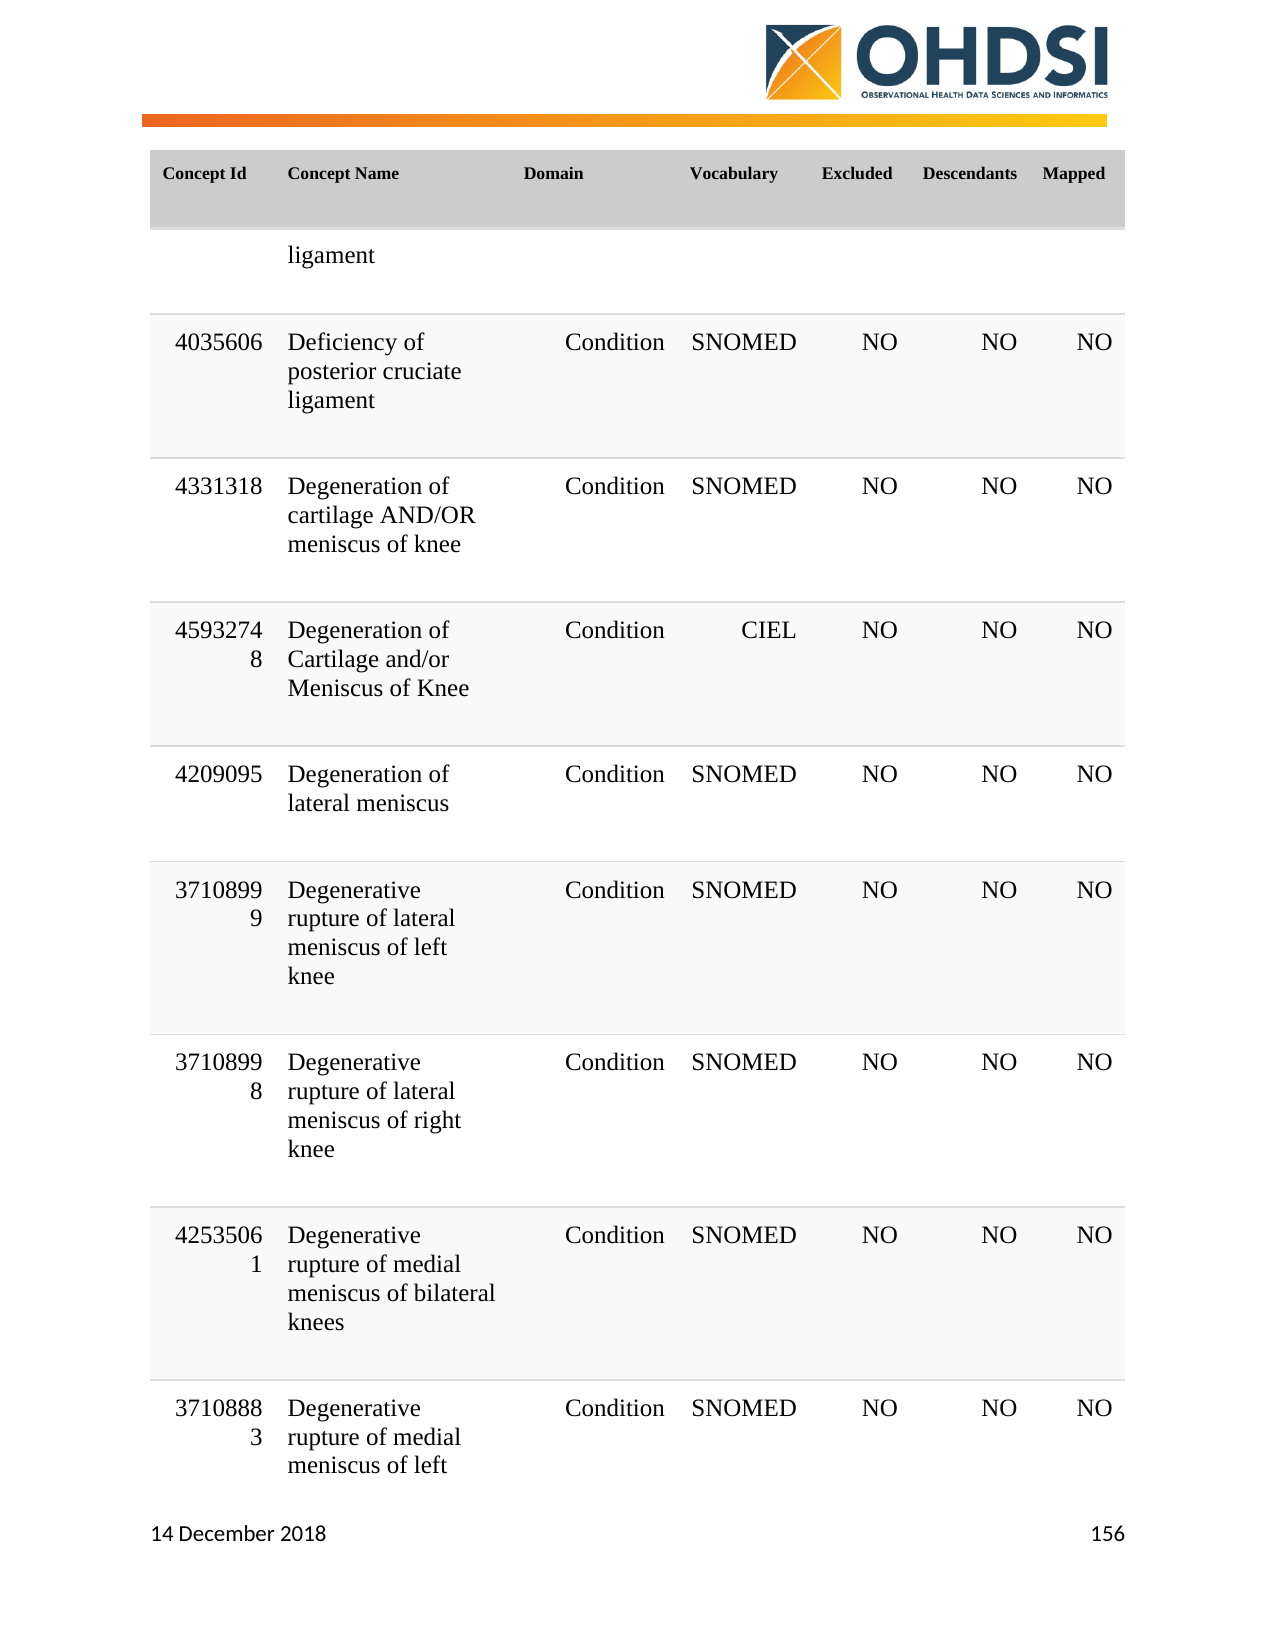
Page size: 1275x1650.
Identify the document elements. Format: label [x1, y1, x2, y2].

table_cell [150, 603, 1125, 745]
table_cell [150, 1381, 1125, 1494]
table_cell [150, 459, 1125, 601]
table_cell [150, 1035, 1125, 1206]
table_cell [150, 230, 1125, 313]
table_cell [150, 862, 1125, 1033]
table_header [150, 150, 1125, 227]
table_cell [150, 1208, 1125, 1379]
picture [748, 11, 1125, 114]
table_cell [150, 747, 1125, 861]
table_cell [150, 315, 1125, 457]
